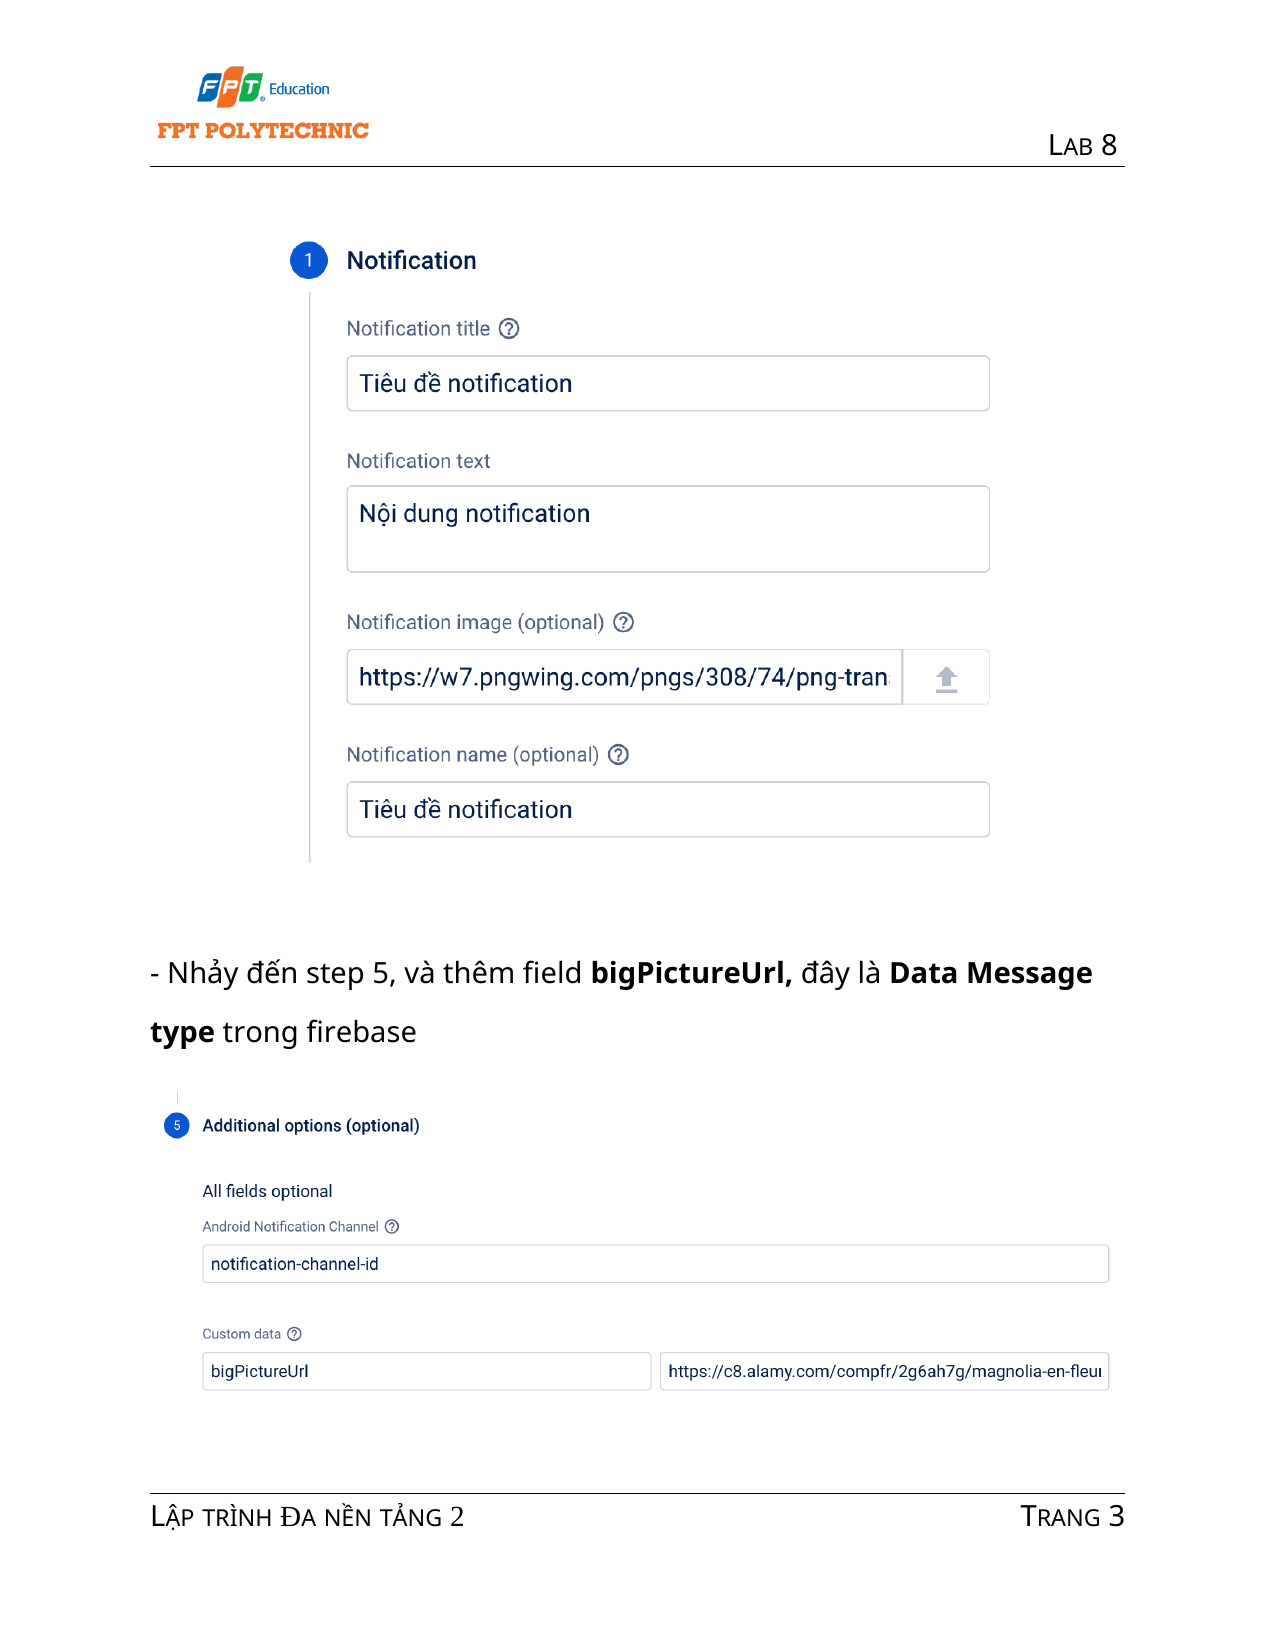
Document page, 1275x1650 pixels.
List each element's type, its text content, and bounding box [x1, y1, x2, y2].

picture [150, 57, 375, 155]
picture [271, 228, 1004, 863]
text - Nhảy đến step 5, và thêm field bigPictureUrl, đây là Data Message type trong firebase [150, 952, 1125, 1051]
picture [150, 1091, 1125, 1401]
